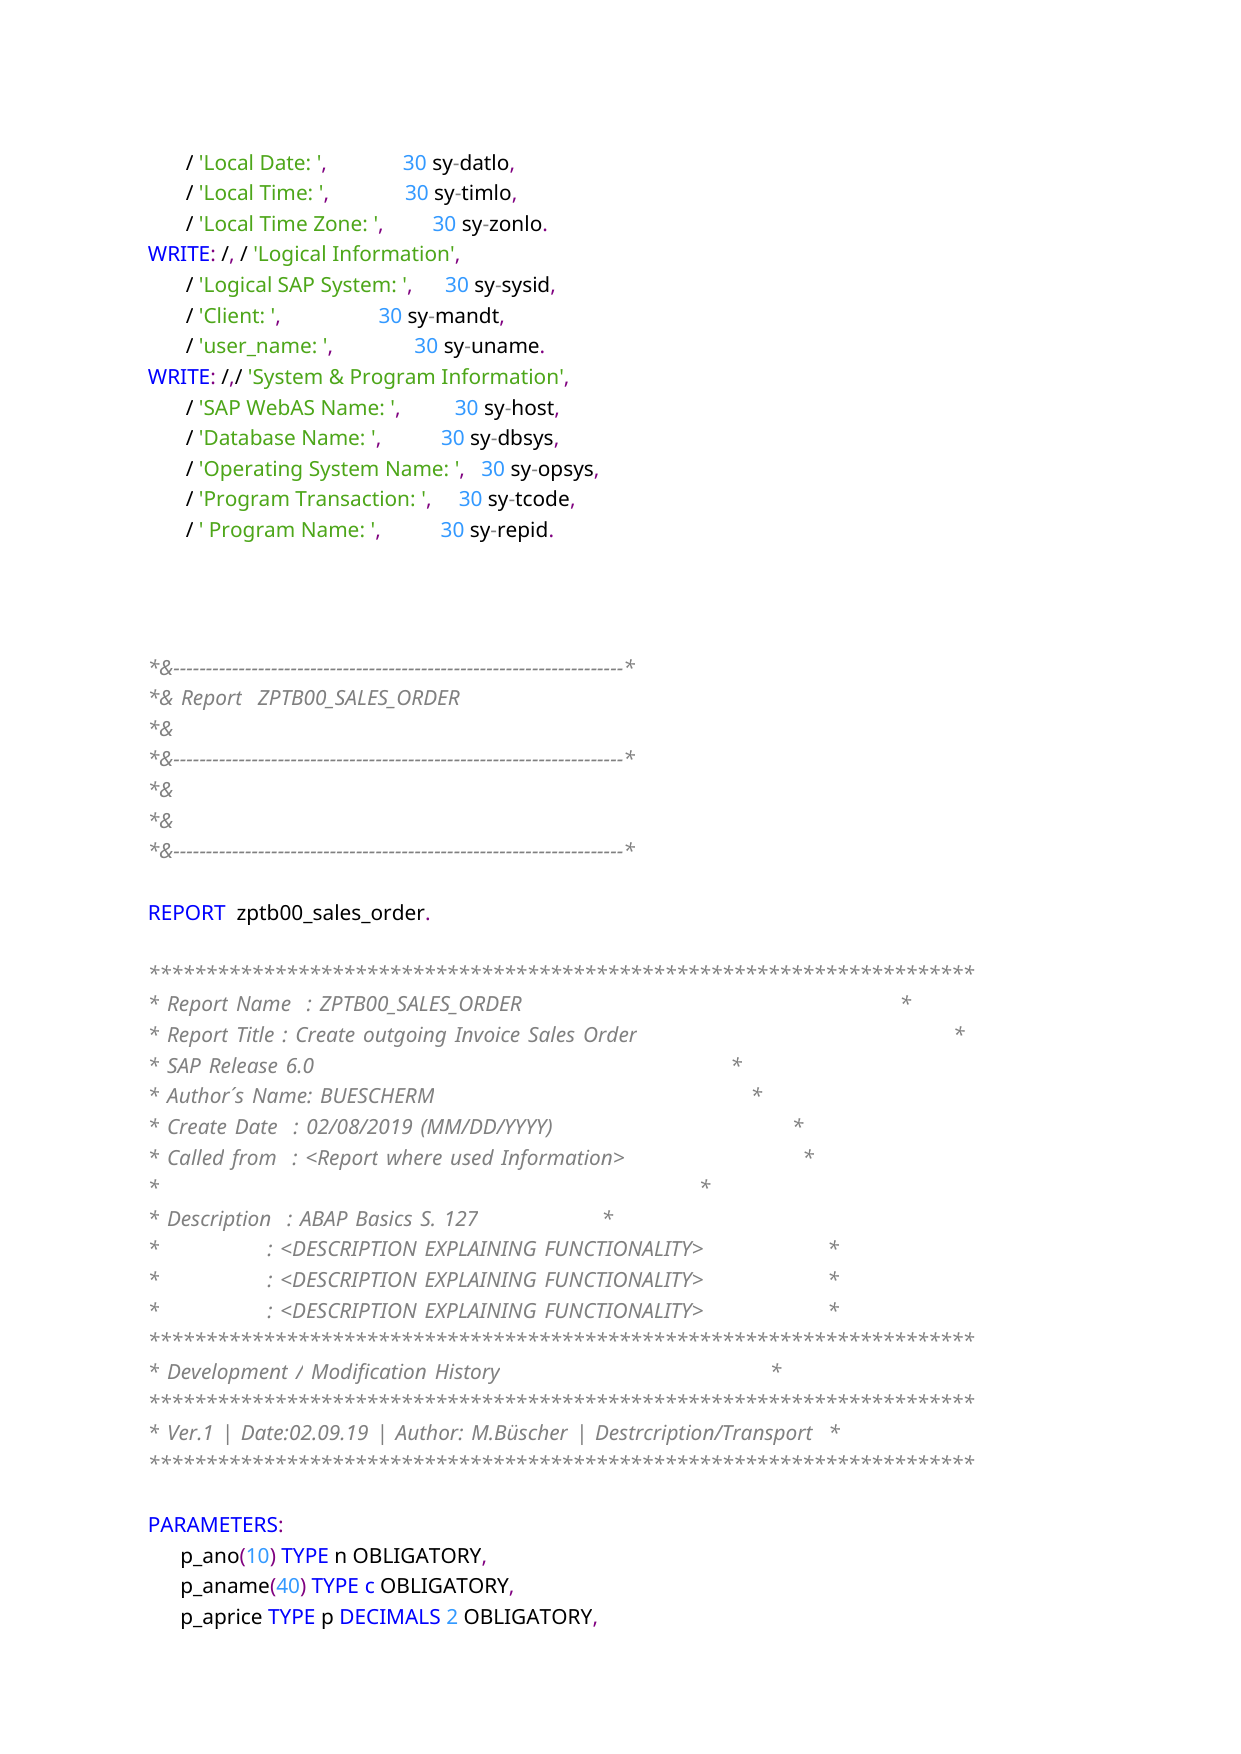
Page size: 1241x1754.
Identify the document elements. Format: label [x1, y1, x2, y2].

text [148, 653, 1093, 1630]
text [148, 148, 1093, 543]
